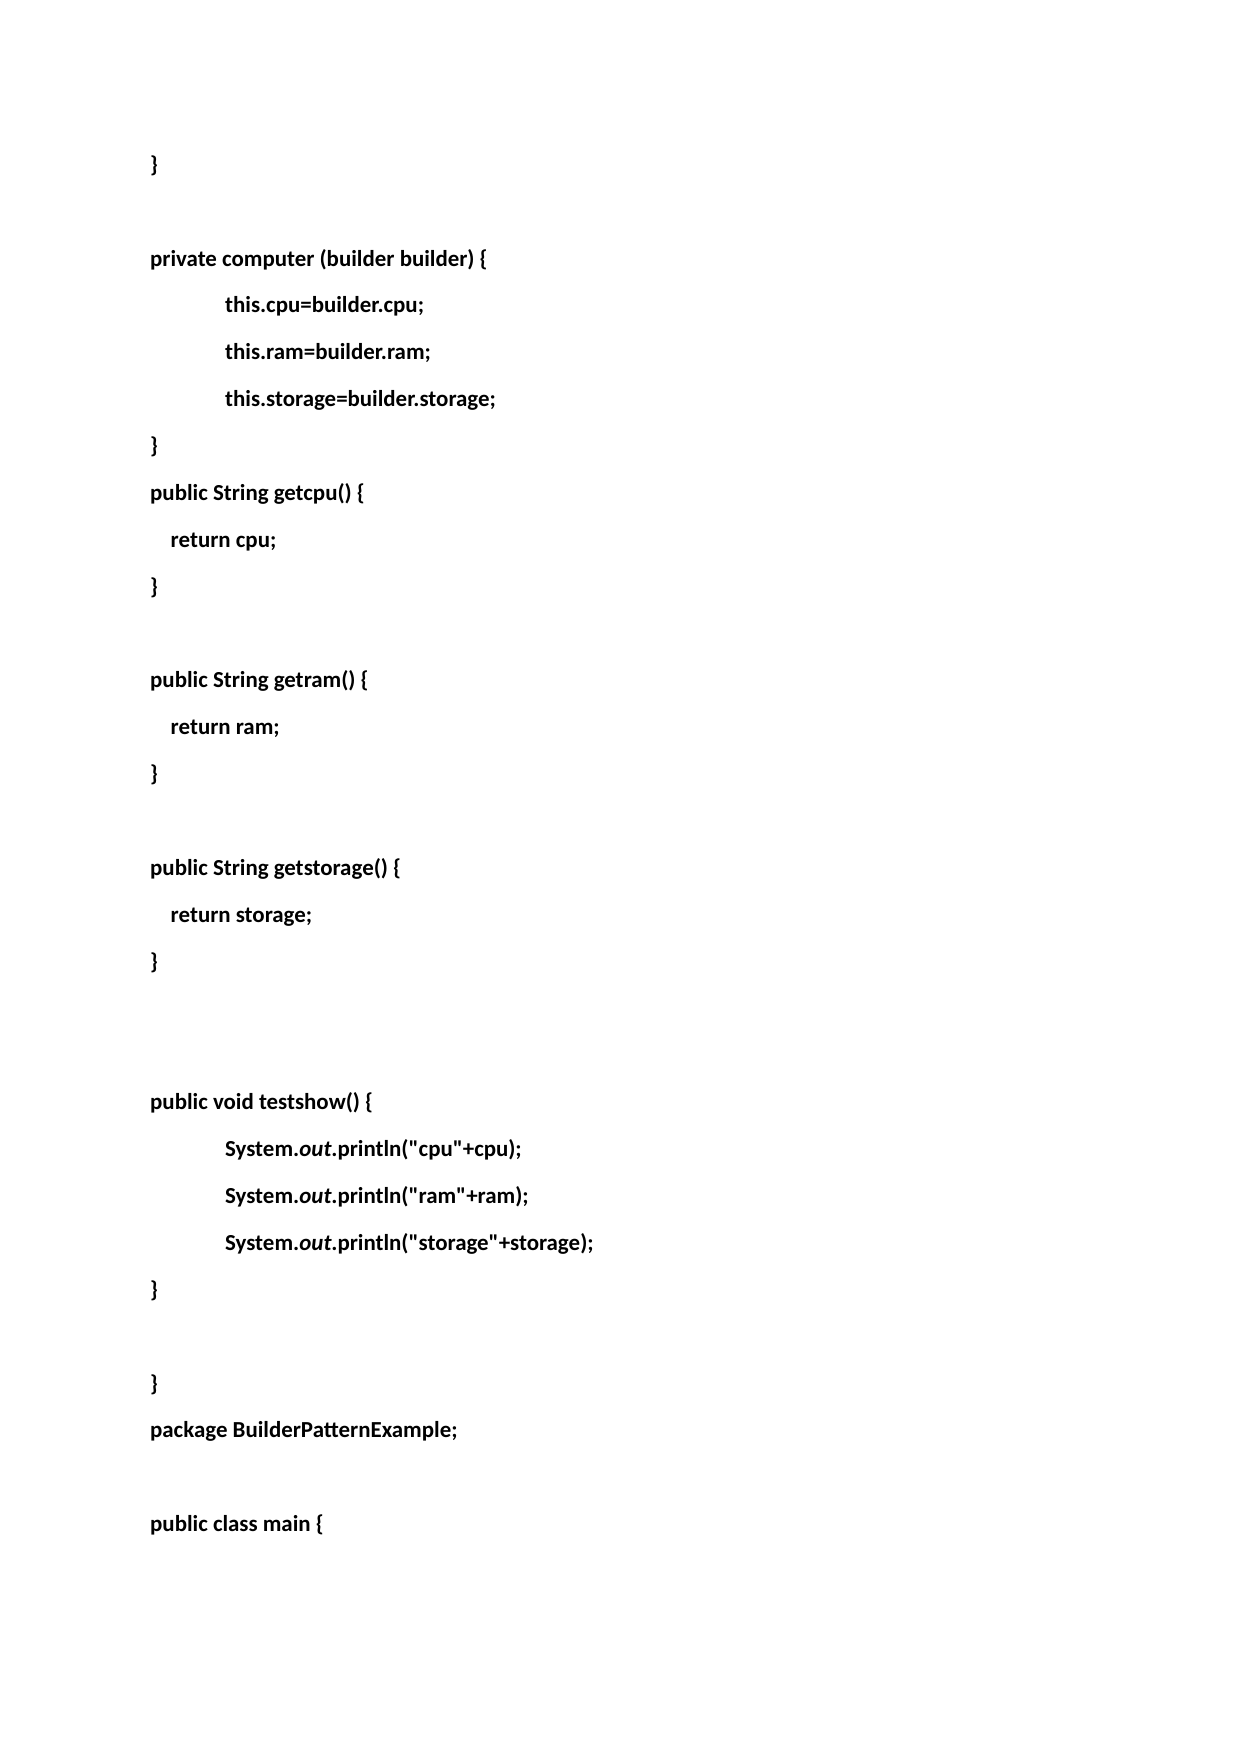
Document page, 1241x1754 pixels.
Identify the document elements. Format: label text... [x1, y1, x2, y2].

text } [150, 431, 1090, 459]
text } [150, 947, 1090, 975]
text System.out.println("cpu"+cpu); [150, 1134, 1090, 1162]
text return ram; [150, 712, 1090, 741]
text this.ram=builder.ram; [150, 337, 1090, 366]
text System.out.println("storage"+storage); [150, 1228, 1090, 1256]
text public String getram() { [150, 666, 1090, 694]
text } [150, 150, 1090, 178]
text } [150, 572, 1090, 600]
text this.cpu=builder.cpu; [150, 291, 1090, 319]
text return cpu; [150, 525, 1090, 553]
text package BuilderPatternExample; [150, 1416, 1090, 1444]
text } [150, 759, 1090, 787]
text this.storage=builder.storage; [150, 384, 1090, 412]
text private computer (builder builder) { [150, 244, 1090, 272]
text public void testshow() { [150, 1087, 1090, 1116]
text System.out.println("ram"+ram); [150, 1181, 1090, 1209]
text public String getstorage() { [150, 853, 1090, 881]
text public String getcpu() { [150, 478, 1090, 506]
text public class main { [150, 1509, 1090, 1537]
text } [150, 1275, 1090, 1303]
text return storage; [150, 900, 1090, 928]
text } [150, 1369, 1090, 1397]
